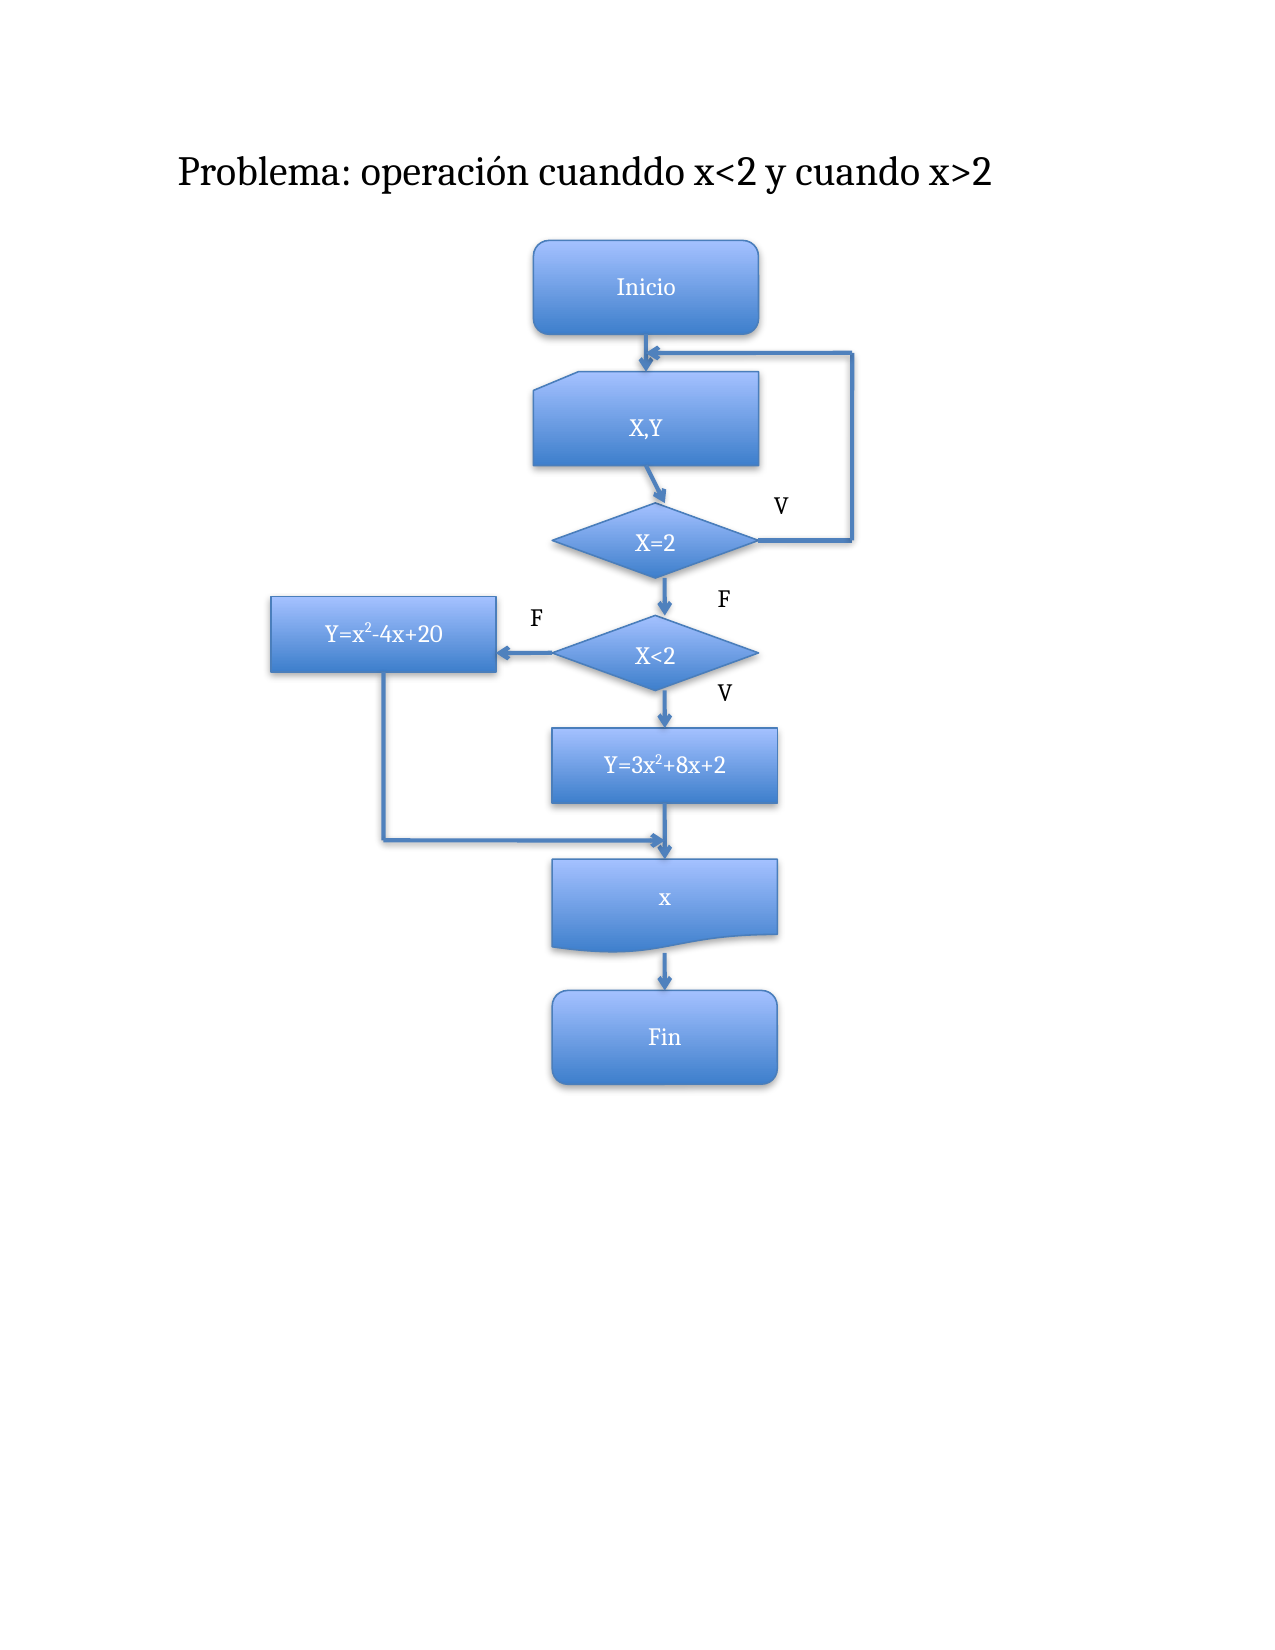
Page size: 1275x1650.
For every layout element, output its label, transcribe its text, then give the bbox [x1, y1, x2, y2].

text Problema: operación cuanddo x<2 y cuando x>2 [177, 148, 1098, 196]
